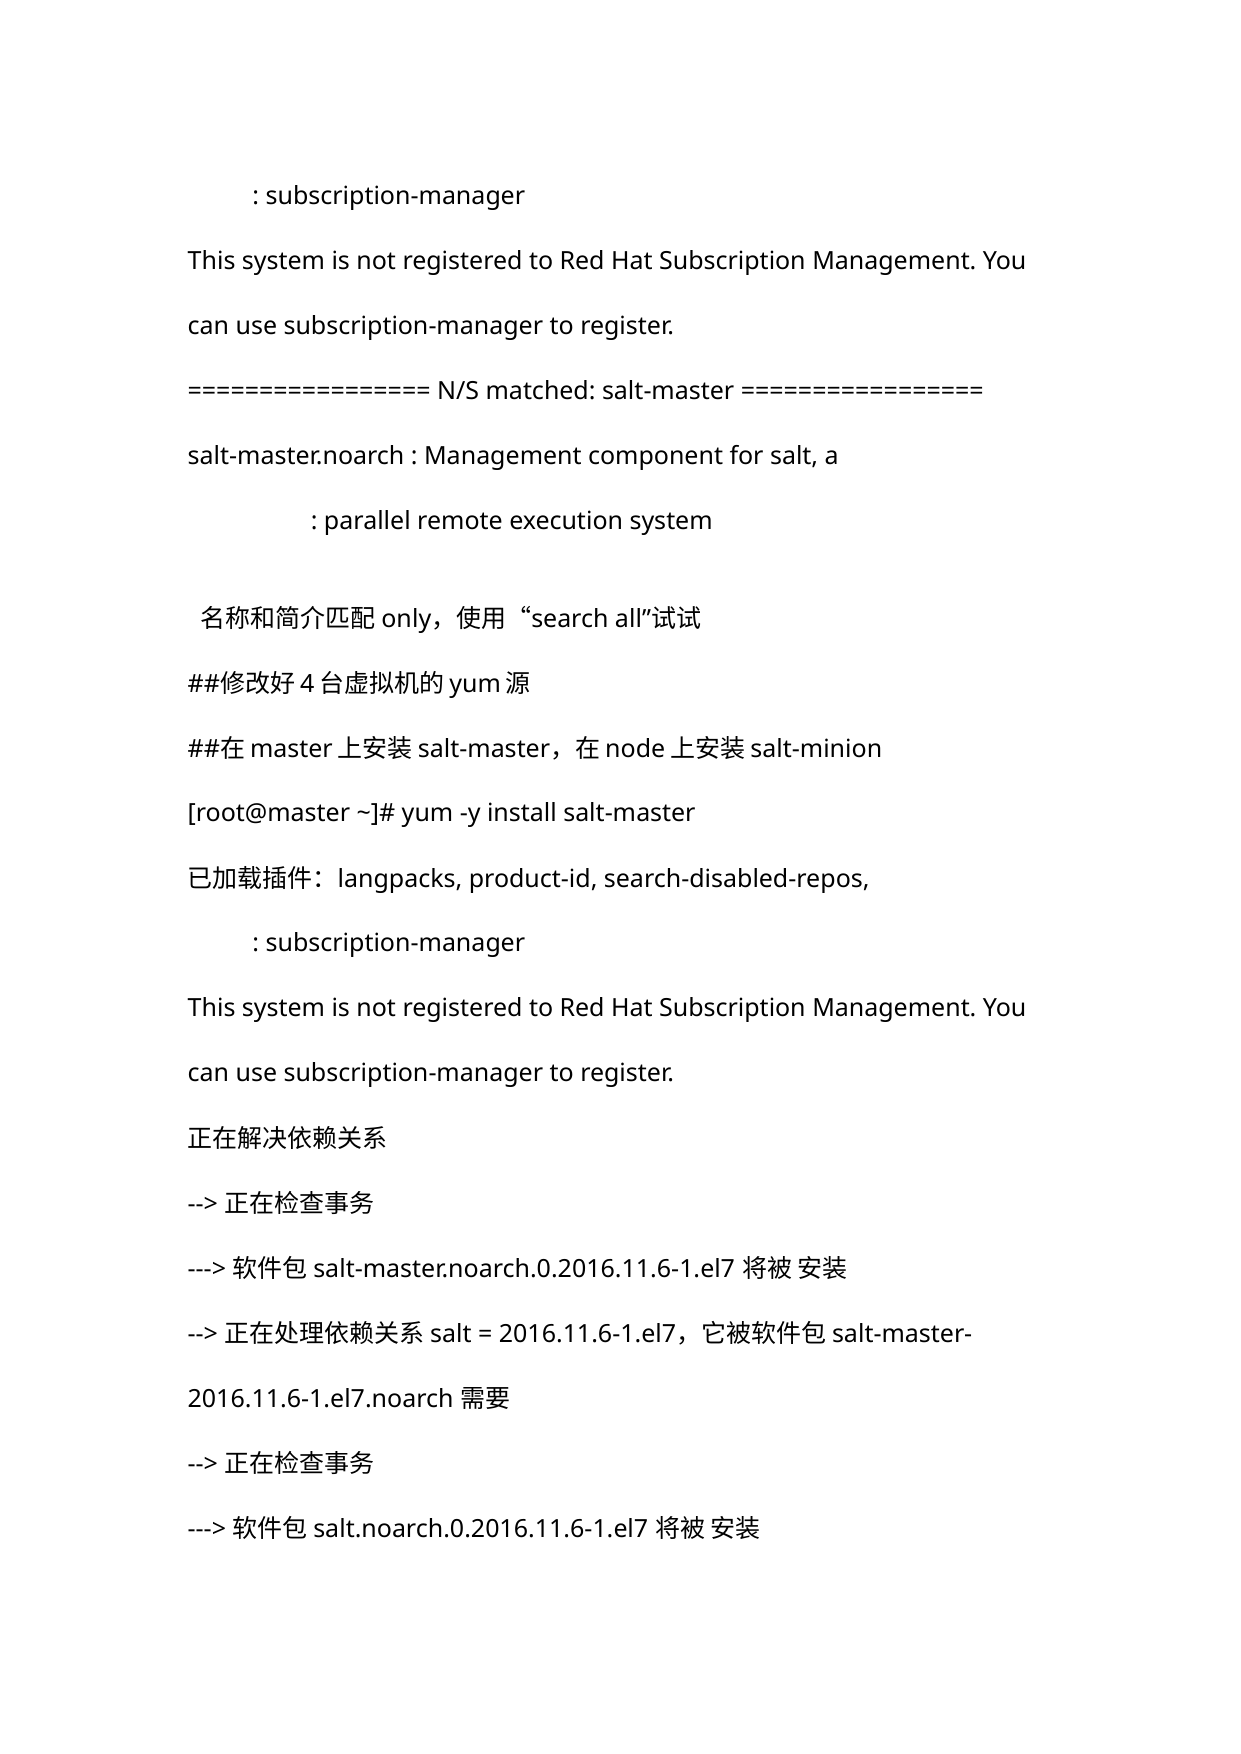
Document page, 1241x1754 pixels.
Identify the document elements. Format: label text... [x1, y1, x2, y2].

text ---> 软件包 salt-master.noarch.0.2016.11.6-1.el7 将被 安装 [187, 1234, 1053, 1299]
text ================= N/S matched: salt-master ================= [187, 357, 1053, 422]
text --> 正在检查事务 [187, 1429, 1053, 1494]
text This system is not registered to Red Hat Subscription Management. You can use subscription-manager to register. [187, 974, 1053, 1104]
text [root@master ~]# yum -y install salt-master [187, 779, 1053, 844]
text 名称和简介匹配 only，使用“search all”试试 [187, 584, 1053, 649]
text : parallel remote execution system [187, 487, 1053, 552]
text ##修改好4台虚拟机的yum源 [187, 649, 1053, 714]
text salt-master.noarch : Management component for salt, a [187, 422, 1053, 487]
text : subscription-manager [187, 162, 1053, 227]
text ---> 软件包 salt.noarch.0.2016.11.6-1.el7 将被 安装 [187, 1494, 1053, 1559]
text --> 正在处理依赖关系 salt = 2016.11.6-1.el7，它被软件包 salt-master-2016.11.6-1.el7.noarch 需要 [187, 1299, 1053, 1429]
text 已加载插件：langpacks, product-id, search-disabled-repos, [187, 844, 1053, 909]
text This system is not registered to Red Hat Subscription Management. You can use subscription-manager to register. [187, 227, 1053, 357]
text ##在master上安装salt-master，在node上安装salt-minion [187, 714, 1053, 779]
text --> 正在检查事务 [187, 1169, 1053, 1234]
text : subscription-manager [187, 909, 1053, 974]
text 正在解决依赖关系 [187, 1104, 1053, 1169]
